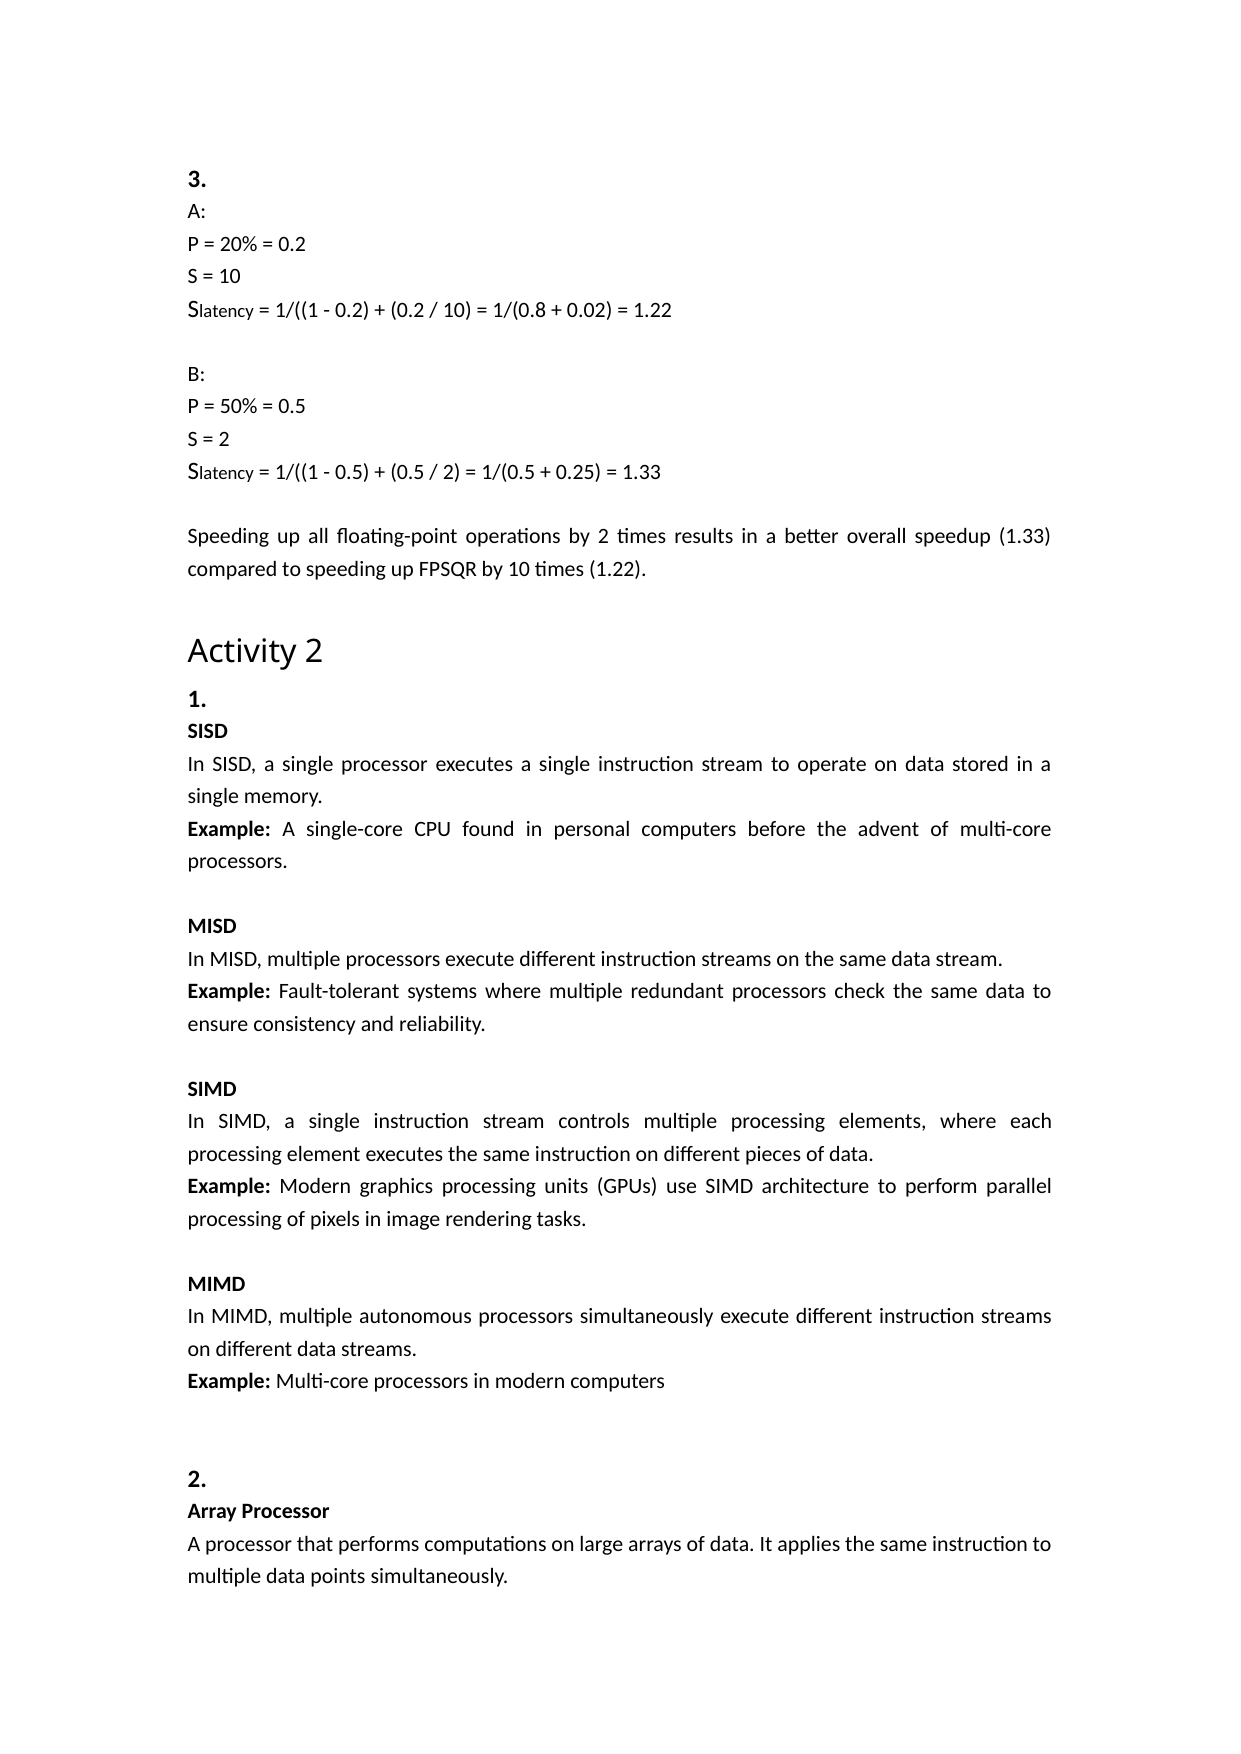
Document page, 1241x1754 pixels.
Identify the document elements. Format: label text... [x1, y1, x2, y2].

text SIMD [187, 1072, 1053, 1104]
text In MIMD, multiple autonomous processors simultaneously execute different instruction streams on different data streams. [187, 1299, 1053, 1364]
text Example: Modern graphics processing units (GPUs) use SIMD architecture to perform parallel processing of pixels in image rendering tasks. [187, 1169, 1053, 1234]
text In MISD, multiple processors execute different instruction streams on the same data stream. [187, 942, 1053, 974]
text SISD [187, 714, 1053, 747]
text Example: Multi-core processors in modern computers [187, 1364, 1053, 1397]
text Activity 2 [187, 617, 1053, 682]
text P = 50% = 0.5 [187, 389, 1053, 422]
text S = 2 [187, 422, 1053, 454]
text MIMD [187, 1267, 1053, 1299]
text Example: A single-core CPU found in personal computers before the advent of multi-core processors. [187, 812, 1053, 877]
text MISD [187, 909, 1053, 942]
text Slatency = 1/((1 - 0.5) + (0.5 / 2) = 1/(0.5 + 0.25) = 1.33 [187, 454, 1053, 487]
text Array Processor [187, 1494, 1053, 1527]
text In SISD, a single processor executes a single instruction stream to operate on data stored in a single memory. [187, 747, 1053, 812]
text 1. [187, 682, 1053, 714]
text In SIMD, a single instruction stream controls multiple processing elements, where each processing element executes the same instruction on different pieces of data. [187, 1104, 1053, 1169]
text A: [187, 194, 1053, 227]
text Slatency = 1/((1 - 0.2) + (0.2 / 10) = 1/(0.8 + 0.02) = 1.22 [187, 292, 1053, 324]
text S = 10 [187, 259, 1053, 292]
text A processor that performs computations on large arrays of data. It applies the same instruction to multiple data points simultaneously. [187, 1527, 1053, 1592]
text B: [187, 357, 1053, 389]
text Example: Fault-tolerant systems where multiple redundant processors check the same data to ensure consistency and reliability. [187, 974, 1053, 1039]
text 3. [187, 162, 1053, 194]
text Speeding up all floating-point operations by 2 times results in a better overall speedup (1.33) compared to speeding up FPSQR by 10 times (1.22). [187, 519, 1053, 584]
text 2. [187, 1462, 1053, 1494]
text P = 20% = 0.2 [187, 227, 1053, 259]
